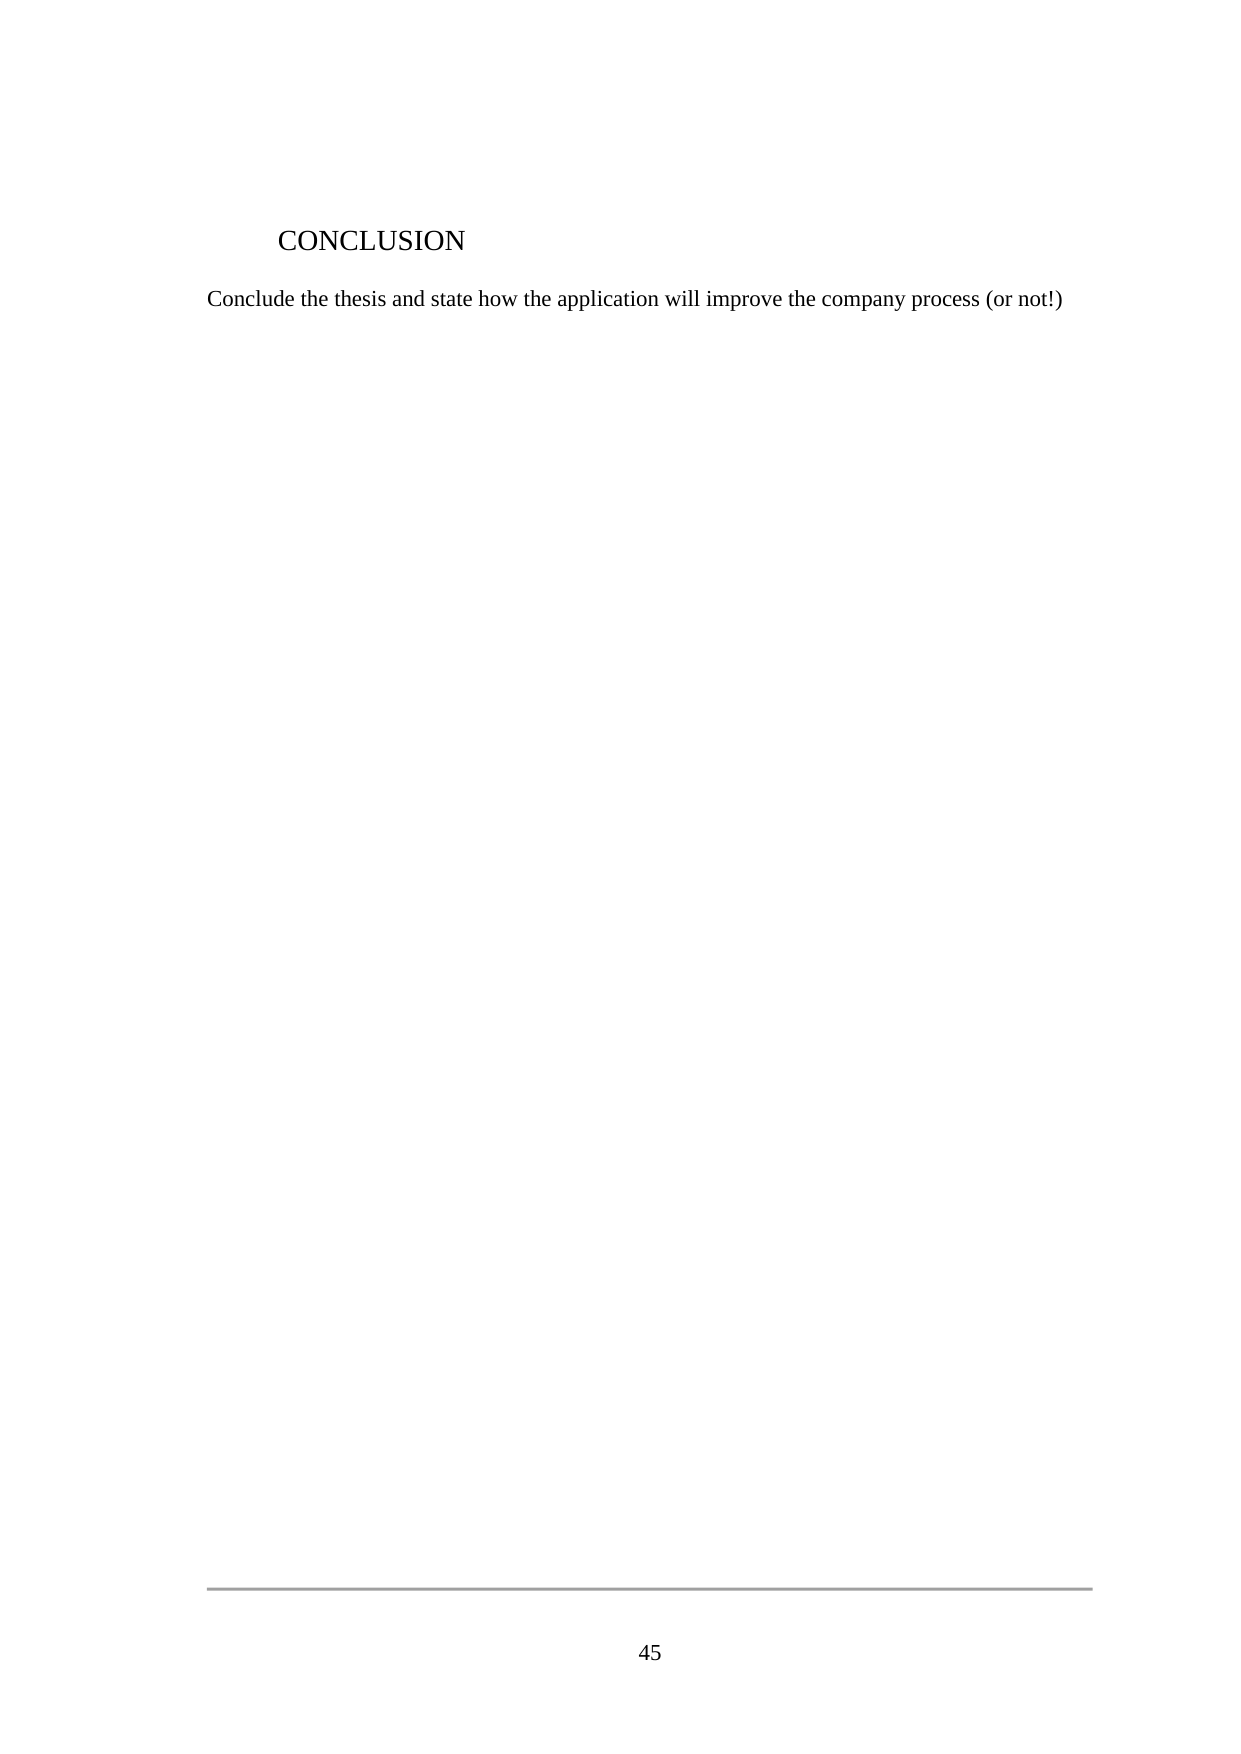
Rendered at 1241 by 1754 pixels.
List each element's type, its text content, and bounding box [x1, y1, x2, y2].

text Conclude the thesis and state how the application will improve the company process (or not!) [207, 286, 1092, 312]
subtitle CONCLUSION [207, 223, 1092, 256]
